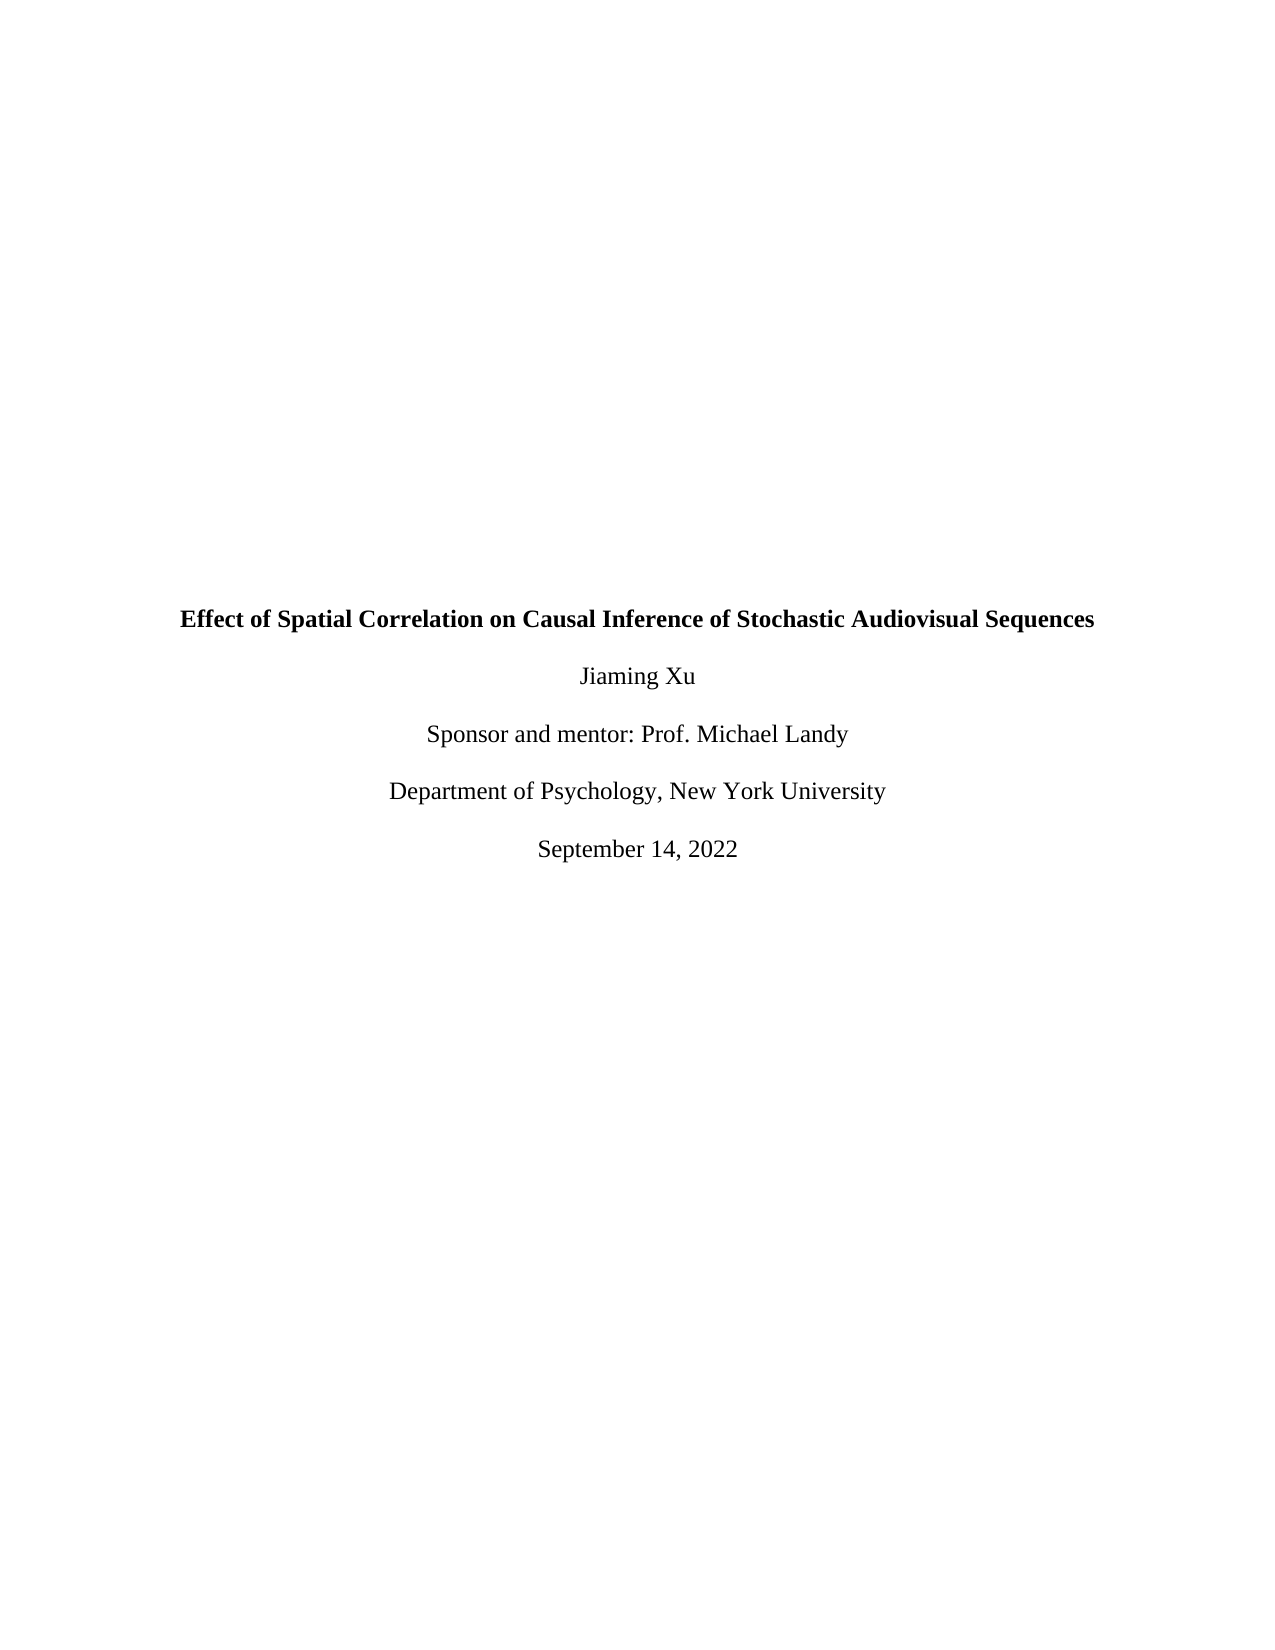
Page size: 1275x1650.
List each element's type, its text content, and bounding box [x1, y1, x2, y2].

text September 14, 2022 [150, 834, 1125, 862]
text Effect of Spatial Correlation on Causal Inference of Stochastic Audiovisual Sequences [150, 604, 1125, 632]
text Jiaming Xu [150, 661, 1125, 690]
text Department of Psychology, New York University [150, 776, 1125, 805]
text Sponsor and mentor: Prof. Michael Landy [150, 719, 1125, 747]
